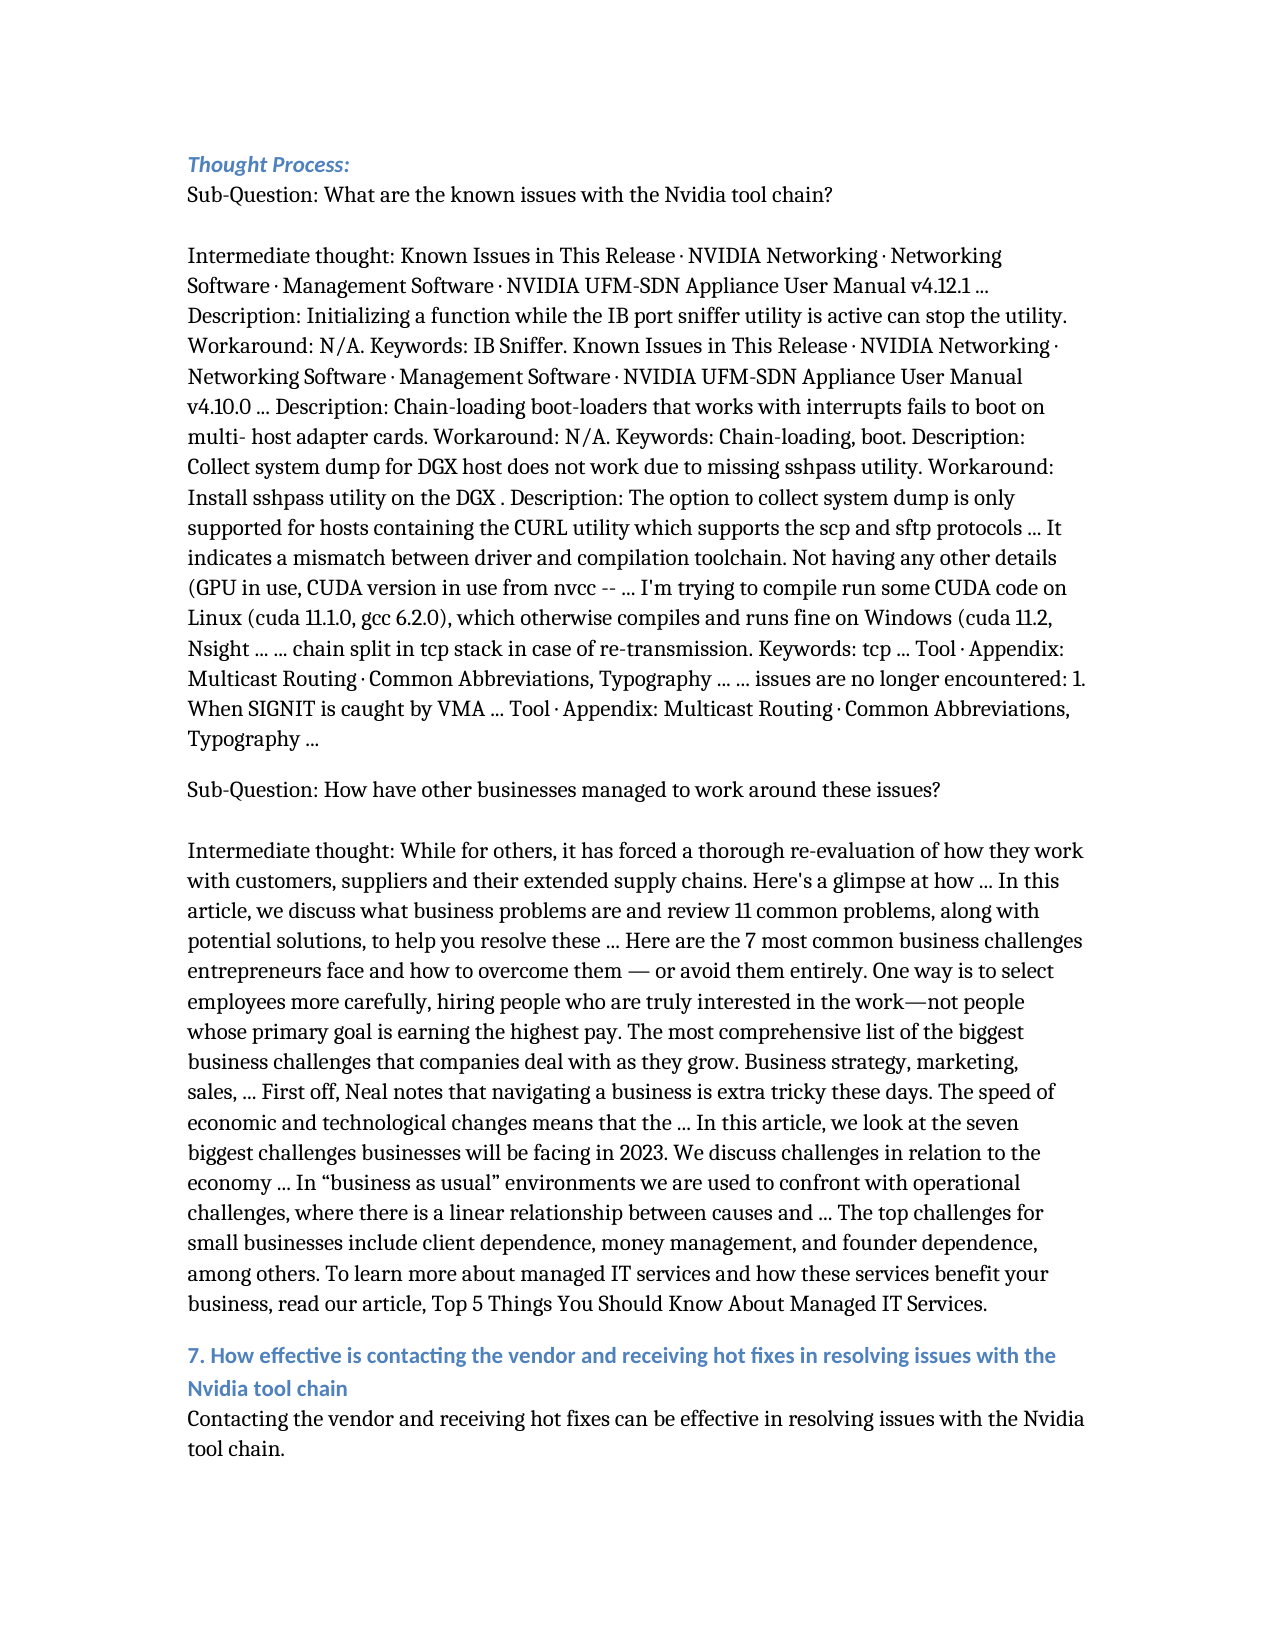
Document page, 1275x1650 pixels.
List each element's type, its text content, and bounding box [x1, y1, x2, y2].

text Sub-Question: How have other businesses managed to work around these issues? Intermediate thought: While for others, it has forced a thorough re-evaluation of how they work with customers, suppliers and their extended supply chains. Here's a glimpse at how ... In this article, we discuss what business problems are and review 11 common problems, along with potential solutions, to help you resolve these ... Here are the 7 most common business challenges entrepreneurs face and how to overcome them — or avoid them entirely. One way is to select employees more carefully, hiring people who are truly interested in the work—not people whose primary goal is earning the highest pay. The most comprehensive list of the biggest business challenges that companies deal with as they grow. Business strategy, marketing, sales, ... First off, Neal notes that navigating a business is extra tricky these days. The speed of economic and technological changes means that the ... In this article, we look at the seven biggest challenges businesses will be facing in 2023. We discuss challenges in relation to the economy ... In “business as usual” environments we are used to confront with operational challenges, where there is a linear relationship between causes and ... The top challenges for small businesses include client dependence, money management, and founder dependence, among others. To learn more about managed IT services and how these services benefit your business, read our article, Top 5 Things You Should Know About Managed IT Services. [187, 777, 1087, 1317]
text Sub-Question: What are the known issues with the Nvidia tool chain? Intermediate thought: Known Issues in This Release · NVIDIA Networking · Networking Software · Management Software · NVIDIA UFM-SDN Appliance User Manual v4.12.1 ... Description: Initializing a function while the IB port sniffer utility is active can stop the utility. Workaround: N/A. Keywords: IB Sniffer. Known Issues in This Release · NVIDIA Networking · Networking Software · Management Software · NVIDIA UFM-SDN Appliance User Manual v4.10.0 ... Description: Chain-loading boot-loaders that works with interrupts fails to boot on multi- host adapter cards. Workaround: N/A. Keywords: Chain-loading, boot. Description: Collect system dump for DGX host does not work due to missing sshpass utility. Workaround: Install sshpass utility on the DGX . Description: The option to collect system dump is only supported for hosts containing the CURL utility which supports the scp and sftp protocols ... It indicates a mismatch between driver and compilation toolchain. Not having any other details (GPU in use, CUDA version in use from nvcc -- ... I'm trying to compile run some CUDA code on Linux (cuda 11.1.0, gcc 6.2.0), which otherwise compiles and runs fine on Windows (cuda 11.2, Nsight ... ... chain split in tcp stack in case of re-transmission. Keywords: tcp ... Tool · Appendix: Multicast Routing · Common Abbreviations, Typography ... ... issues are no longer encountered: 1. When SIGNIT is caught by VMA ... Tool · Appendix: Multicast Routing · Common Abbreviations, Typography ... [187, 182, 1087, 752]
subtitle Thought Process: [187, 150, 1087, 178]
subtitle 7. How effective is contacting the vendor and receiving hot fixes in resolving issues with the Nvidia tool chain [187, 1342, 1087, 1402]
text Contacting the vendor and receiving hot fixes can be effective in resolving issues with the Nvidia tool chain. [187, 1406, 1087, 1462]
